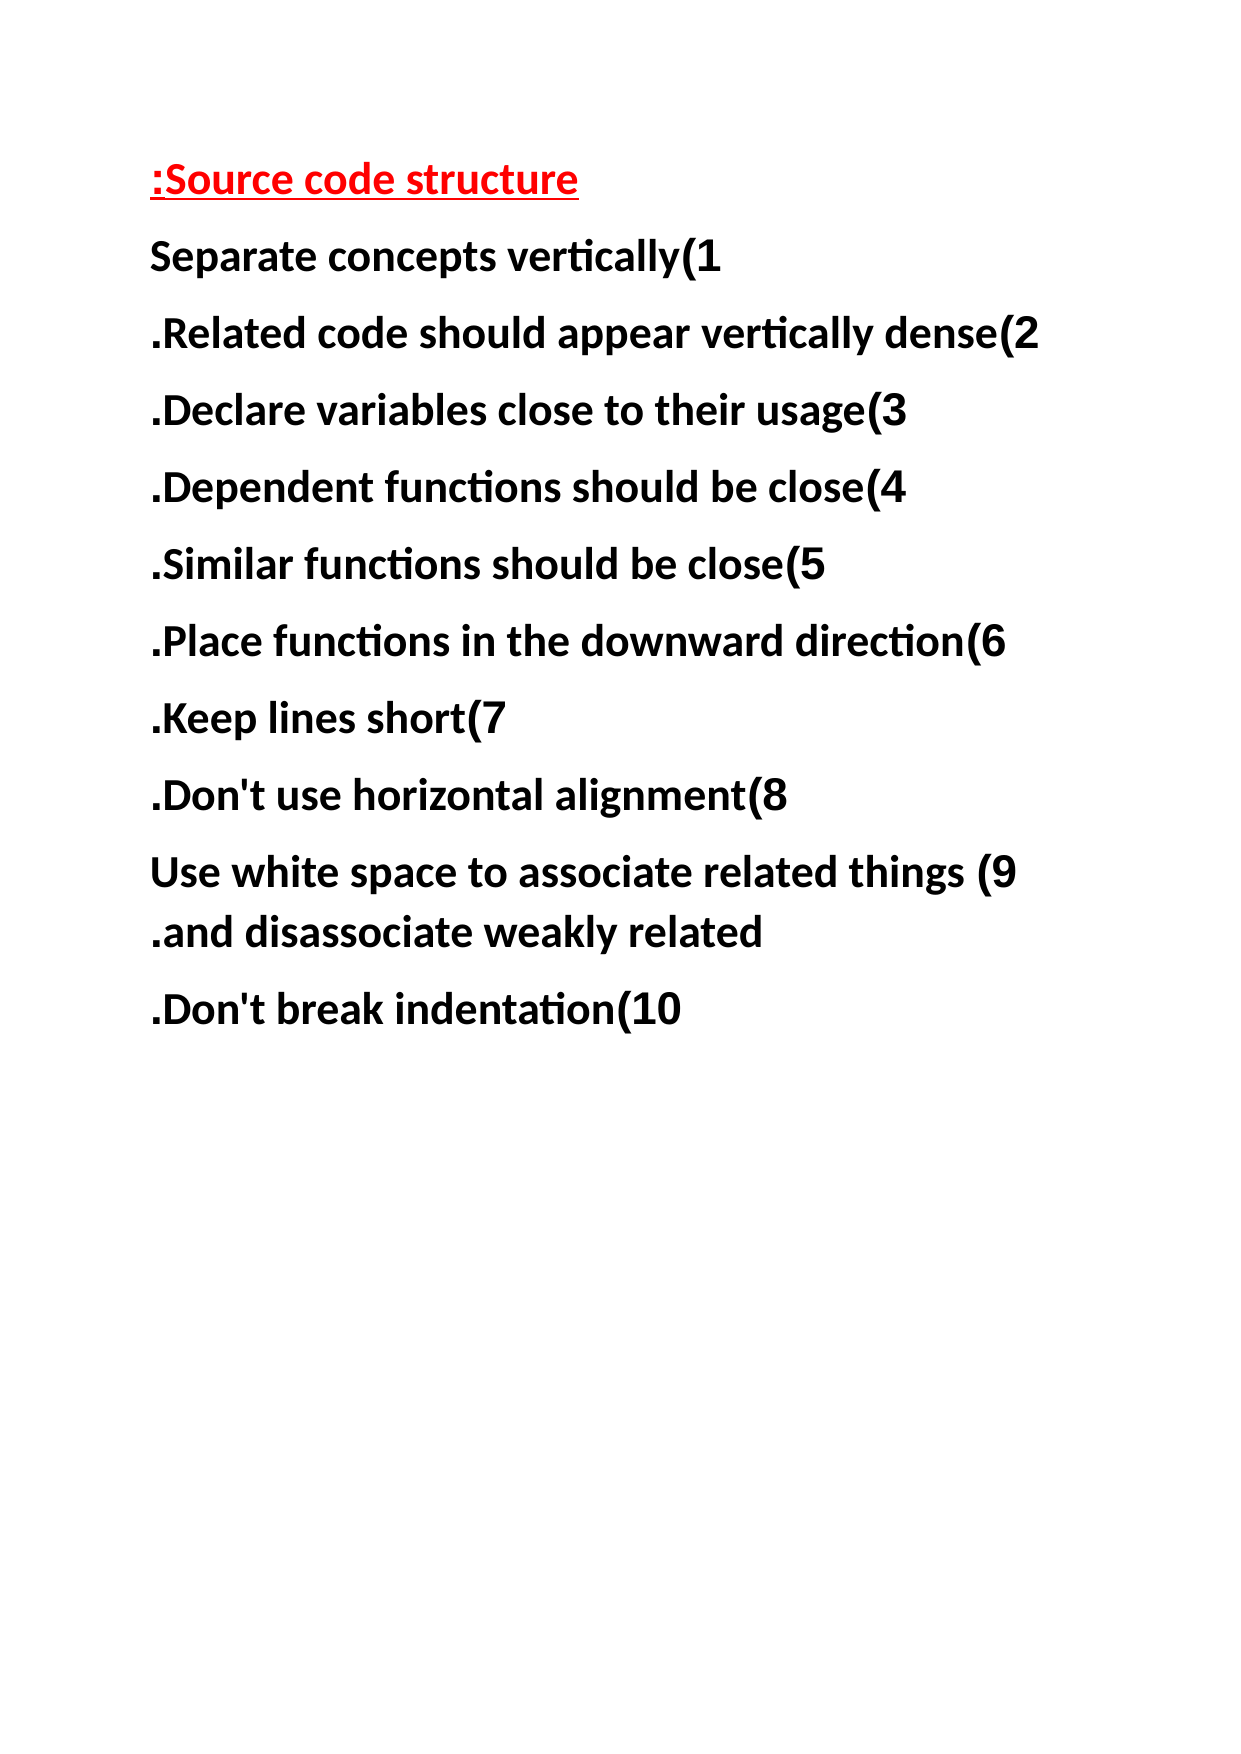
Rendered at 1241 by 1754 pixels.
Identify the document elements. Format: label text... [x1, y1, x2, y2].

text 5)Similar functions should be close. [150, 535, 1053, 591]
text 10)Don't break indentation. [150, 980, 1053, 1036]
text Source code structure: [150, 150, 1090, 206]
text 4)Dependent functions should be close. [150, 458, 1053, 514]
text 7)Keep lines short. [150, 689, 1053, 745]
text 1)Separate concepts vertically [150, 227, 1053, 283]
text 6)Place functions in the downward direction. [150, 612, 1053, 668]
text 2)Related code should appear vertically dense. [150, 304, 1053, 360]
text 3)Declare variables close to their usage. [150, 381, 1053, 437]
text 8)Don't use horizontal alignment. [150, 766, 1053, 822]
text 9)Use white space to associate related things and disassociate weakly related. [150, 843, 1053, 959]
